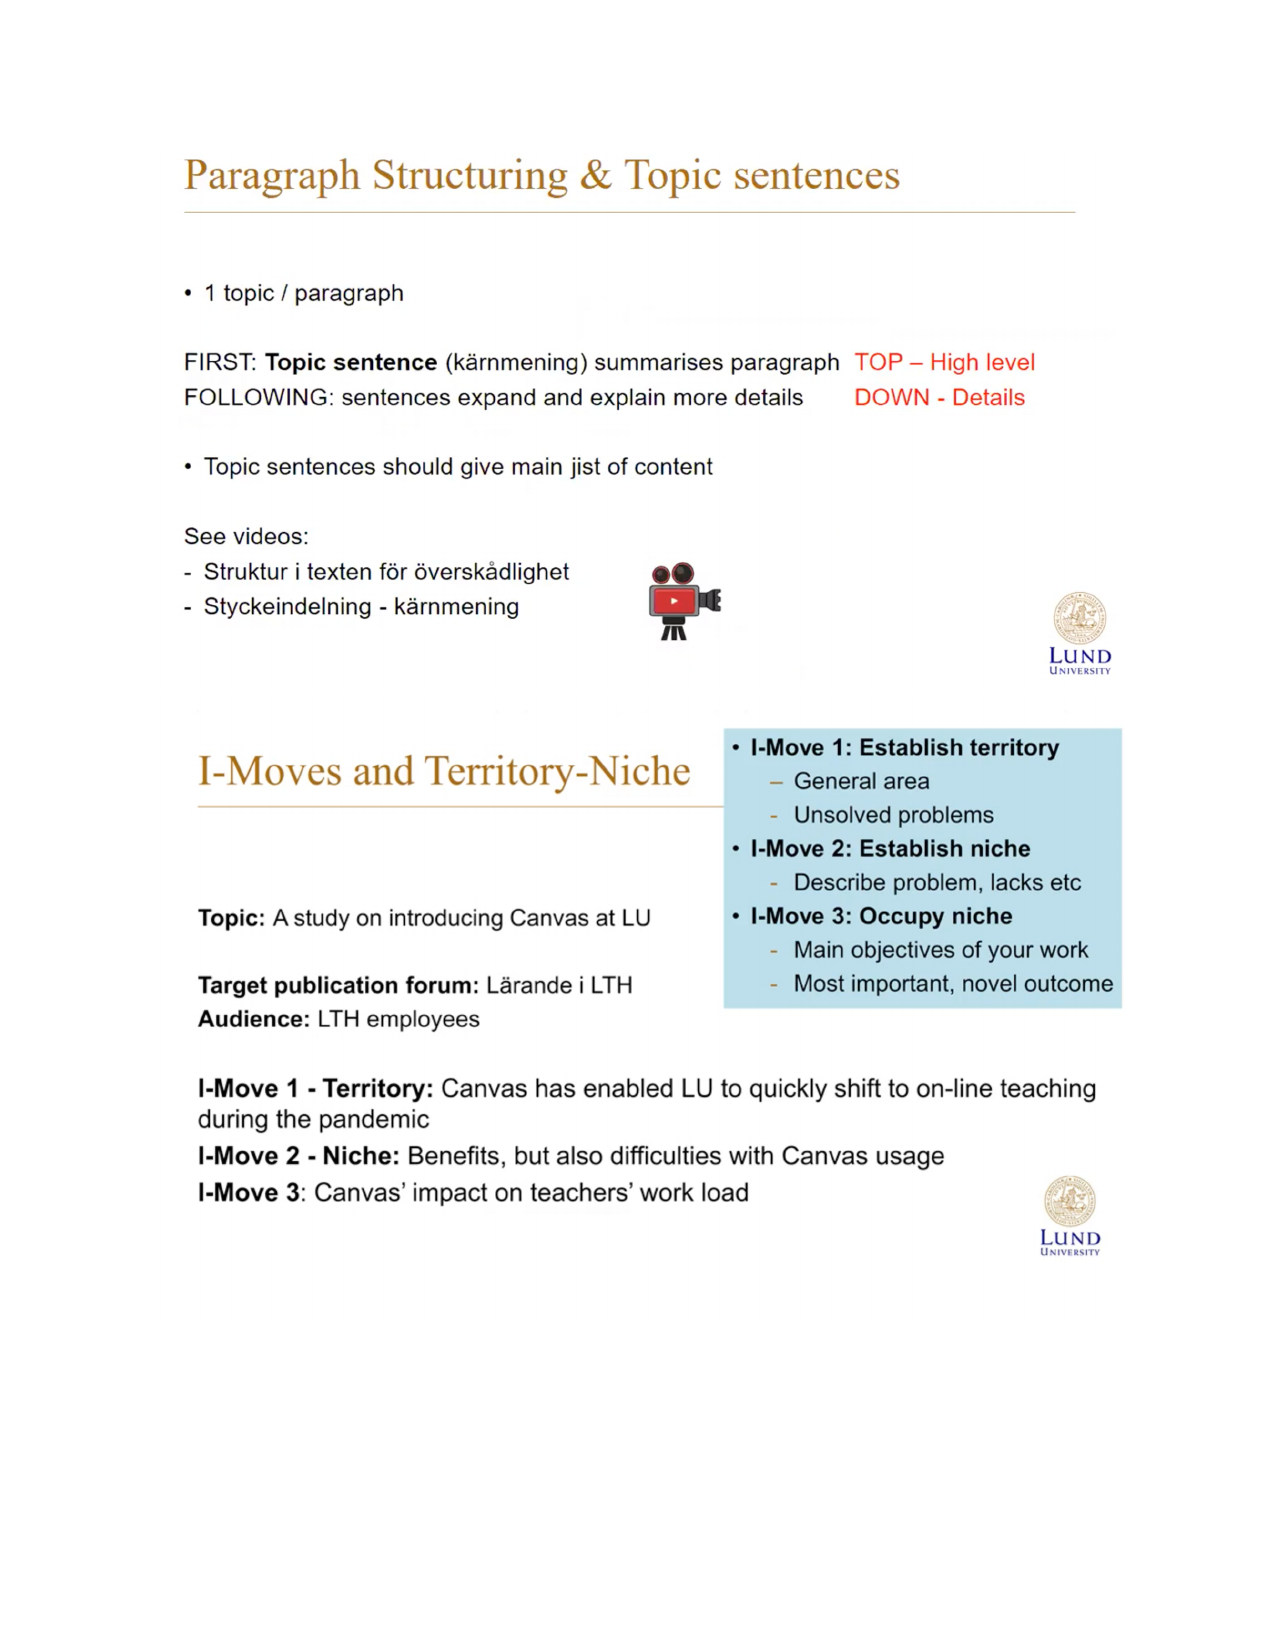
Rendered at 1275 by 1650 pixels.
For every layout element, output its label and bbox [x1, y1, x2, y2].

picture [150, 150, 1125, 690]
picture [150, 693, 1125, 1327]
